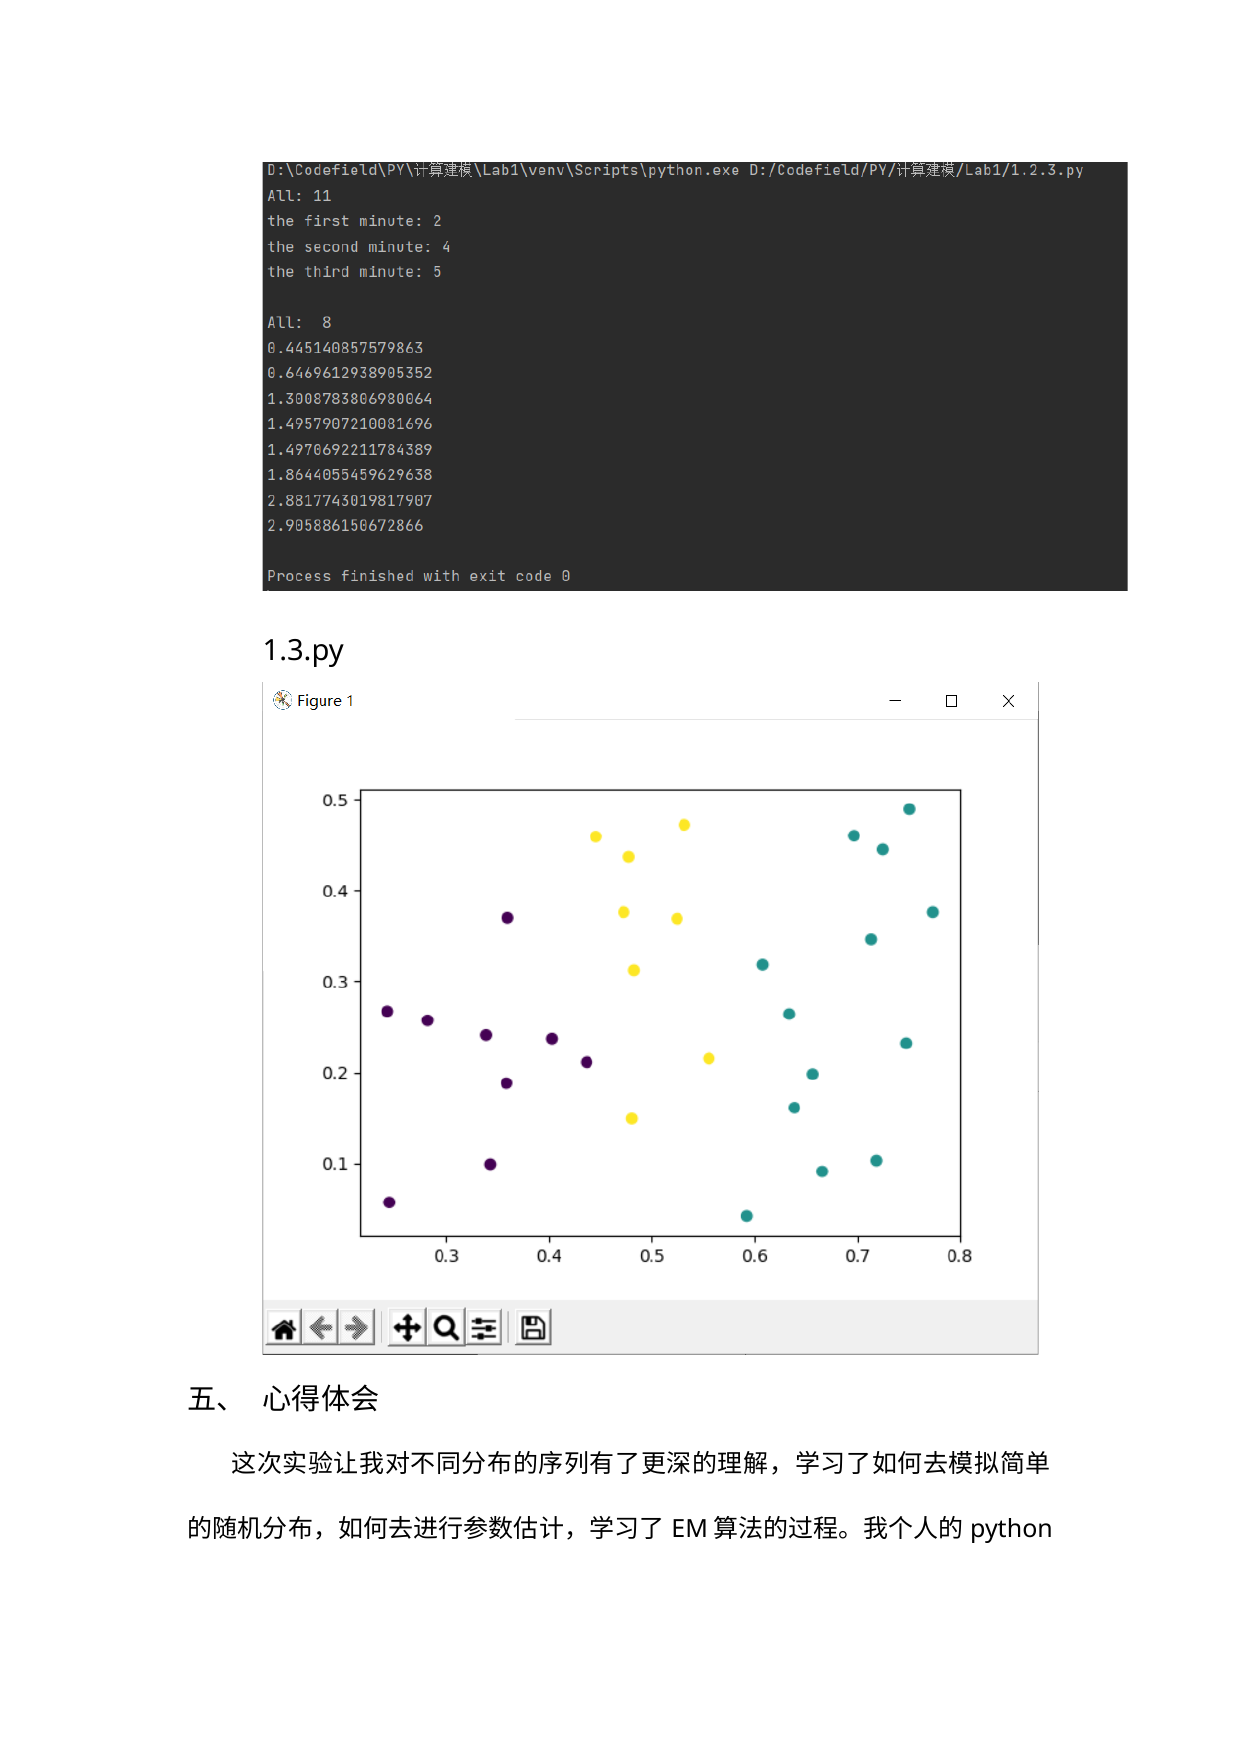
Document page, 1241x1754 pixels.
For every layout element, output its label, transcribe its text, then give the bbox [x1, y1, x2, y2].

list 1.3.py [262, 617, 1053, 682]
list 心得体会 [187, 1364, 1053, 1429]
picture [262, 682, 1039, 1355]
picture [262, 162, 1128, 591]
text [187, 1429, 1053, 1559]
